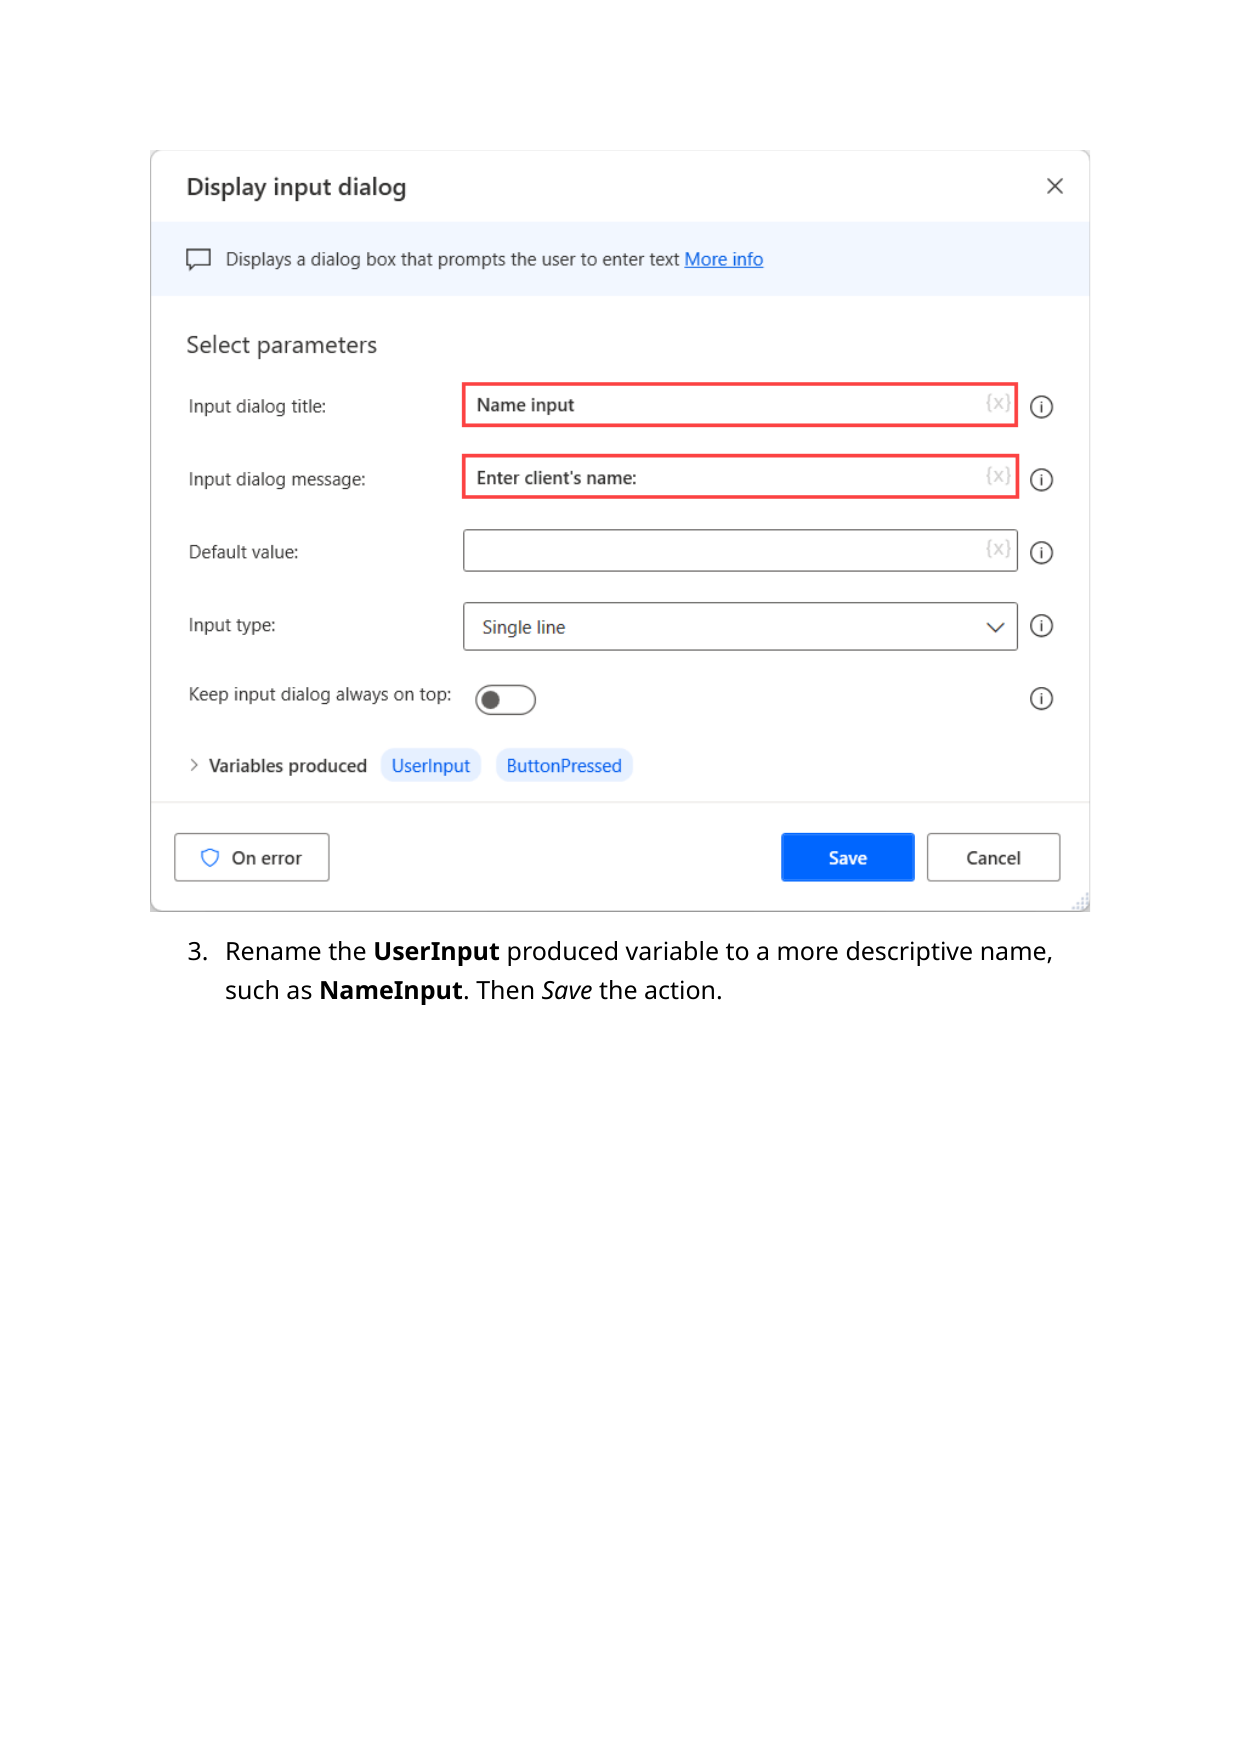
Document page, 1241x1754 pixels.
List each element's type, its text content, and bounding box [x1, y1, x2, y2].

picture [150, 150, 1091, 912]
list Rename the UserInput produced variable to a more descriptive name, such as NameInput. Then Save the action. [187, 933, 1090, 1007]
